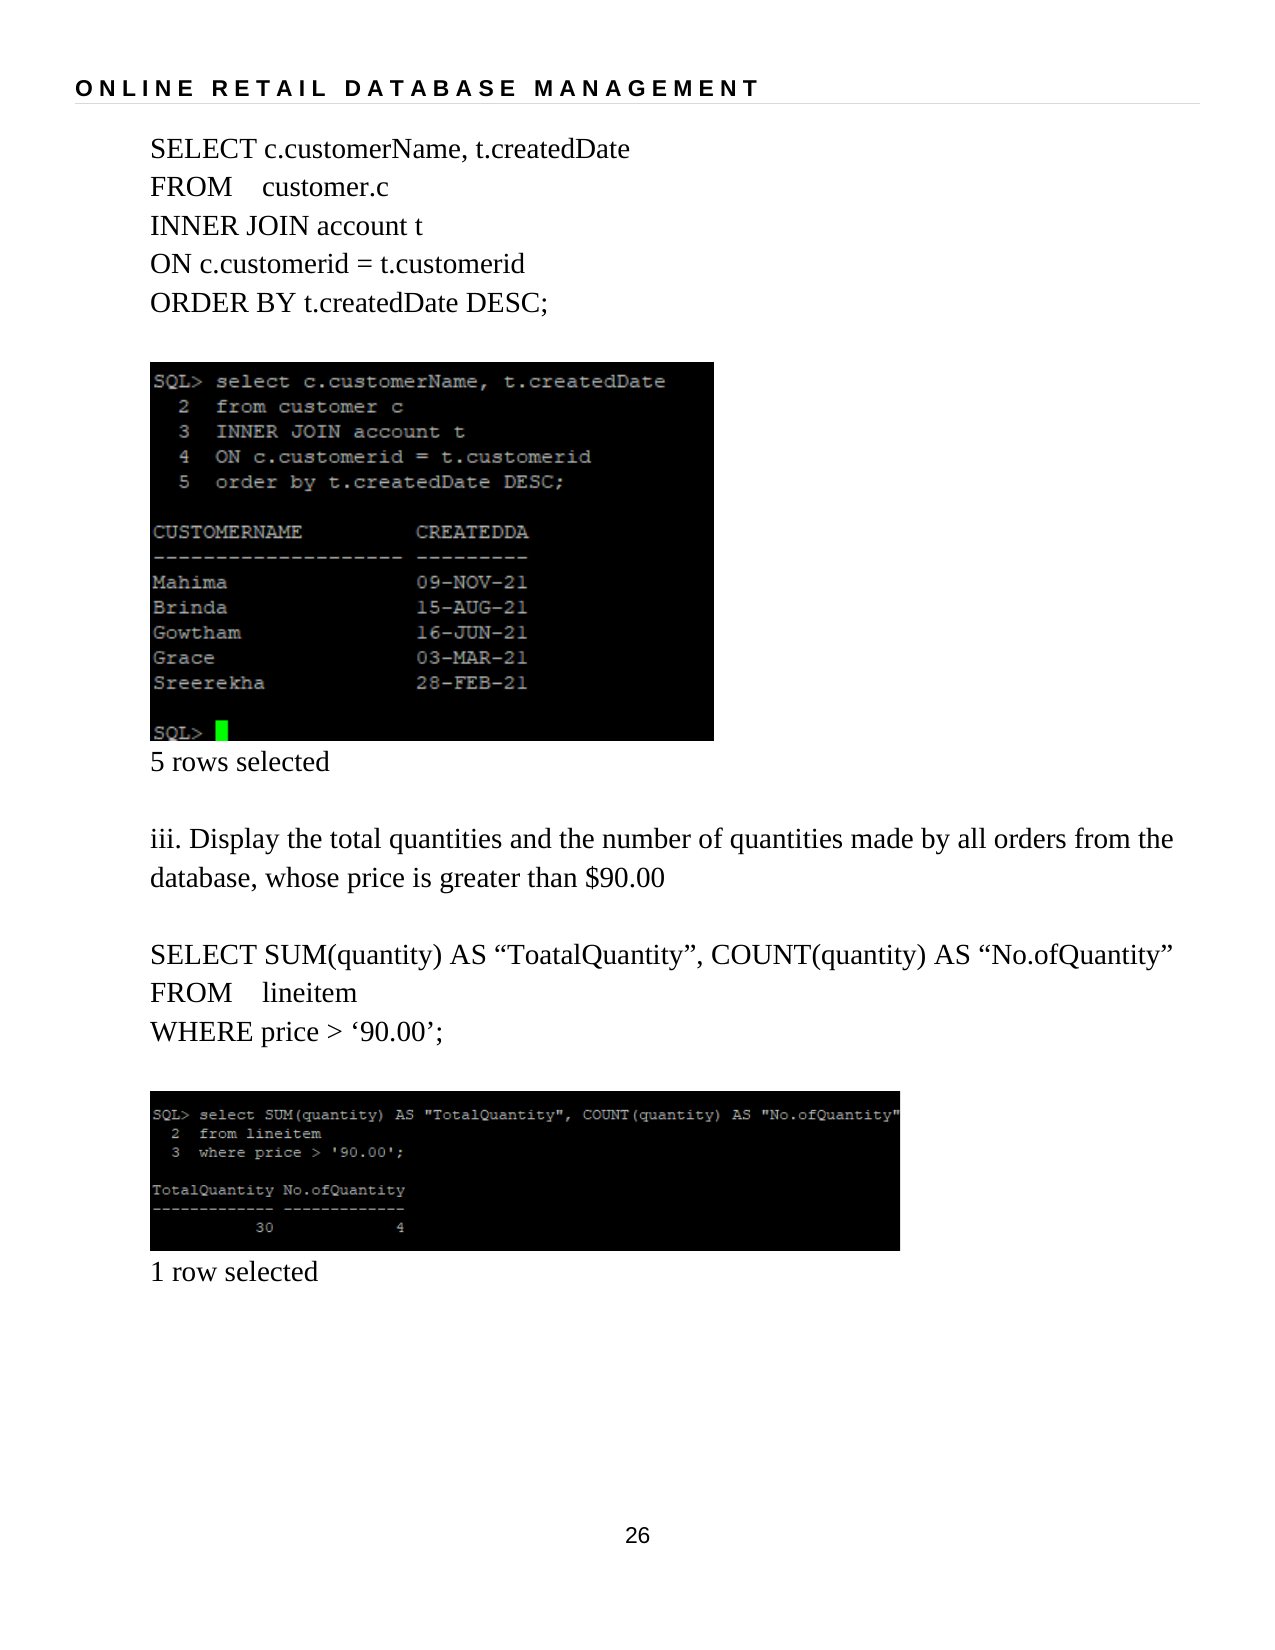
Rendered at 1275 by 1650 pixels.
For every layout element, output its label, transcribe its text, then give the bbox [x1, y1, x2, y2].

list iii. Display the total quantities and the number of quantities made by all orders from the database, whose price is greater than $90.00 [150, 821, 1200, 893]
picture [150, 1091, 901, 1251]
picture [150, 362, 714, 741]
list SELECT SUM(quantity) AS “ToatalQuantity”, COUNT(quantity) AS “No.ofQuantity” FROM lineitem WHERE price > ‘90.00’; [150, 937, 1200, 1047]
list SELECT c.customerName, t.createdDate FROM customer.c INNER JOIN account t ON c.customerid = t.customerid ORDER BY t.createdDate DESC; [150, 131, 1200, 318]
list 1 row selected [150, 1254, 1200, 1288]
list 5 rows selected [150, 744, 1200, 778]
